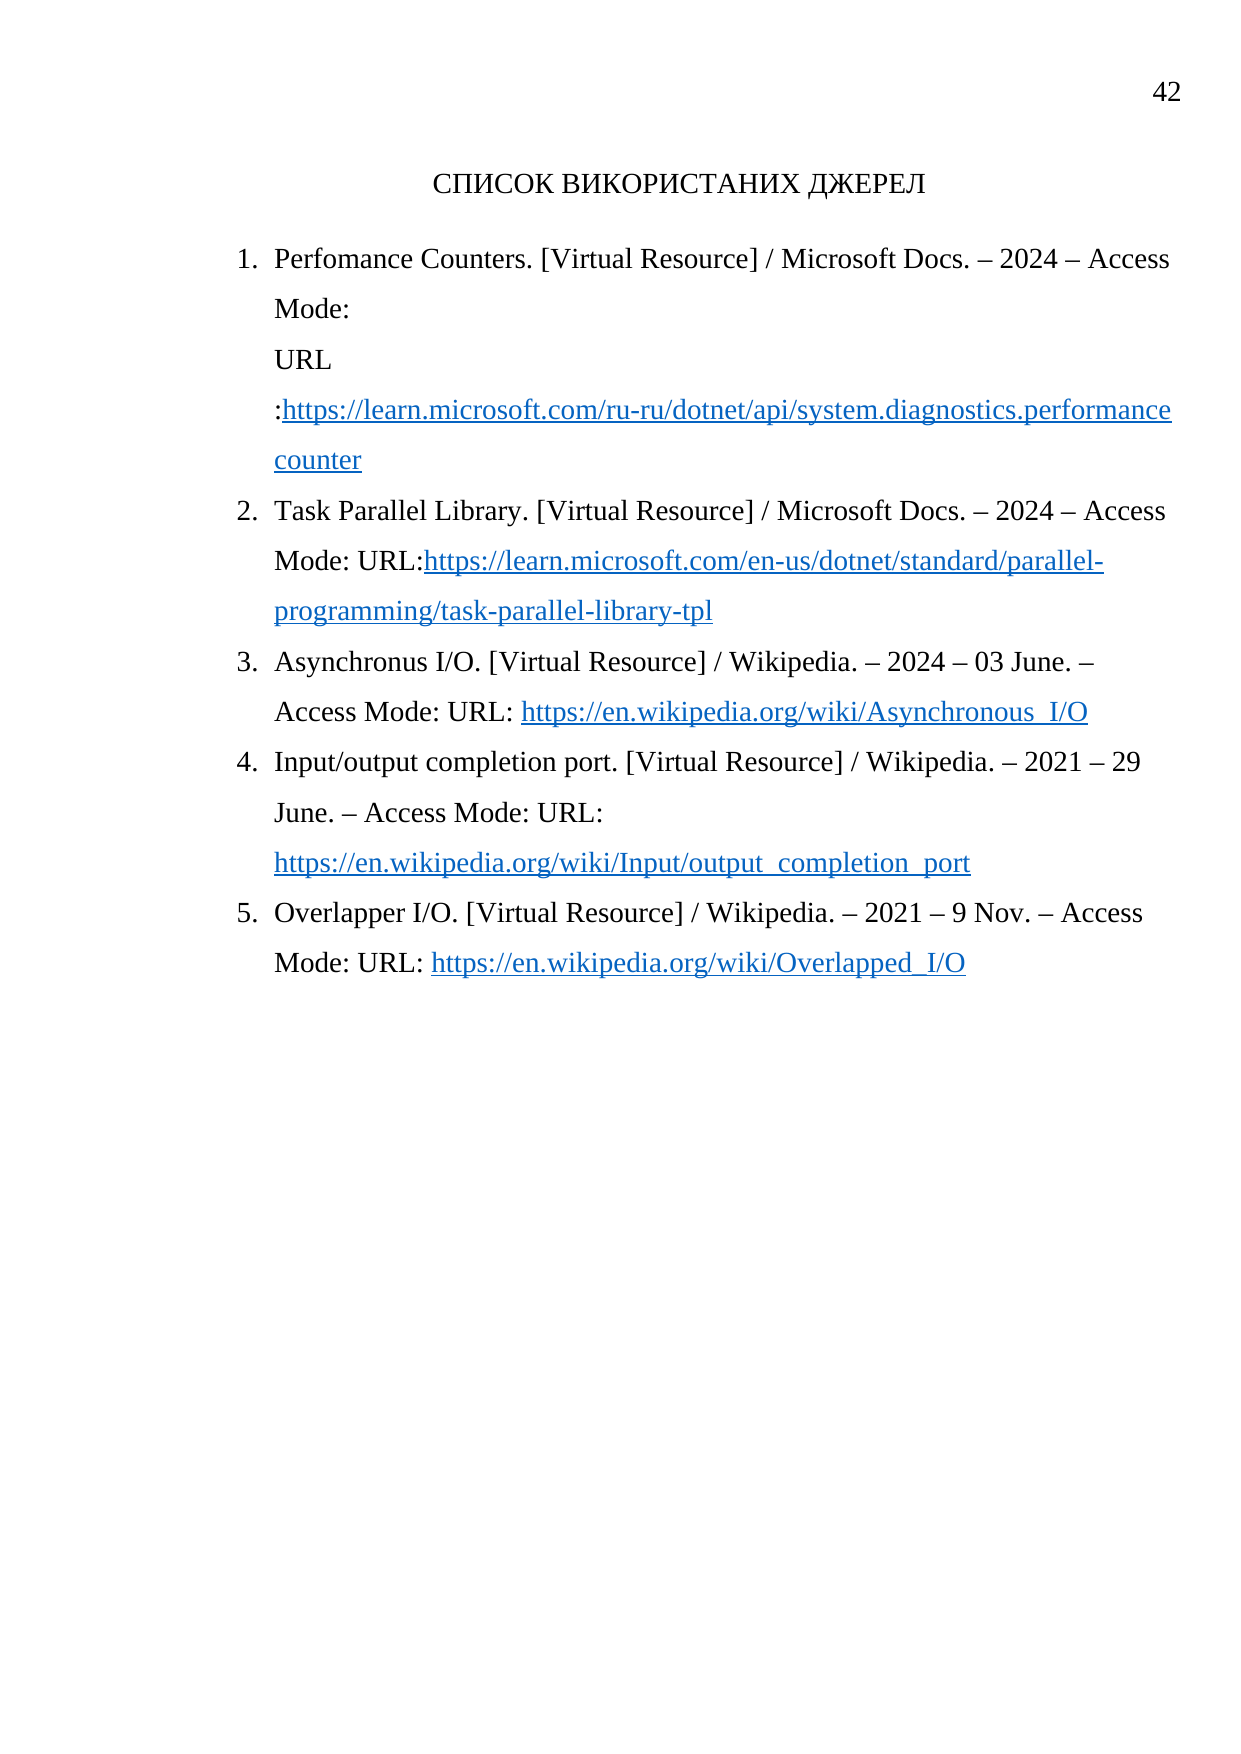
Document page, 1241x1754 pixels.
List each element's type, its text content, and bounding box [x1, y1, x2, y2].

list Perfomance Counters. [Virtual Resource] / Microsoft Docs. – 2024 – Access Mode: URL:https://learn.microsoft.com/ru-ru/dotnet/api/system.diagnostics.performancecounter [236, 241, 1181, 476]
list Asynchronus I/O. [Virtual Resource] / Wikipedia. – 2024 – 03 June. – Access Mode: URL: https://en.wikipedia.org/wiki/Asynchronous_I/O [236, 644, 1181, 728]
list Input/output completion port. [Virtual Resource] / Wikipedia. – 2021 – 29 June. – Access Mode: URL: https://en.wikipedia.org/wiki/Input/output_completion_port [236, 744, 1181, 878]
subtitle СПИСОК ВИКОРИСТАНИХ ДЖЕРЕЛ [177, 166, 1181, 199]
list Overlapper I/O. [Virtual Resource] / Wikipedia. – 2021 – 9 Nov. – Access Mode: URL: https://en.wikipedia.org/wiki/Overlapped_I/O [236, 895, 1181, 979]
list Task Parallel Library. [Virtual Resource] / Microsoft Docs. – 2024 – Access Mode: URL:https://learn.microsoft.com/en-us/dotnet/standard/parallel-programming/task-parallel-library-tpl [236, 493, 1181, 627]
